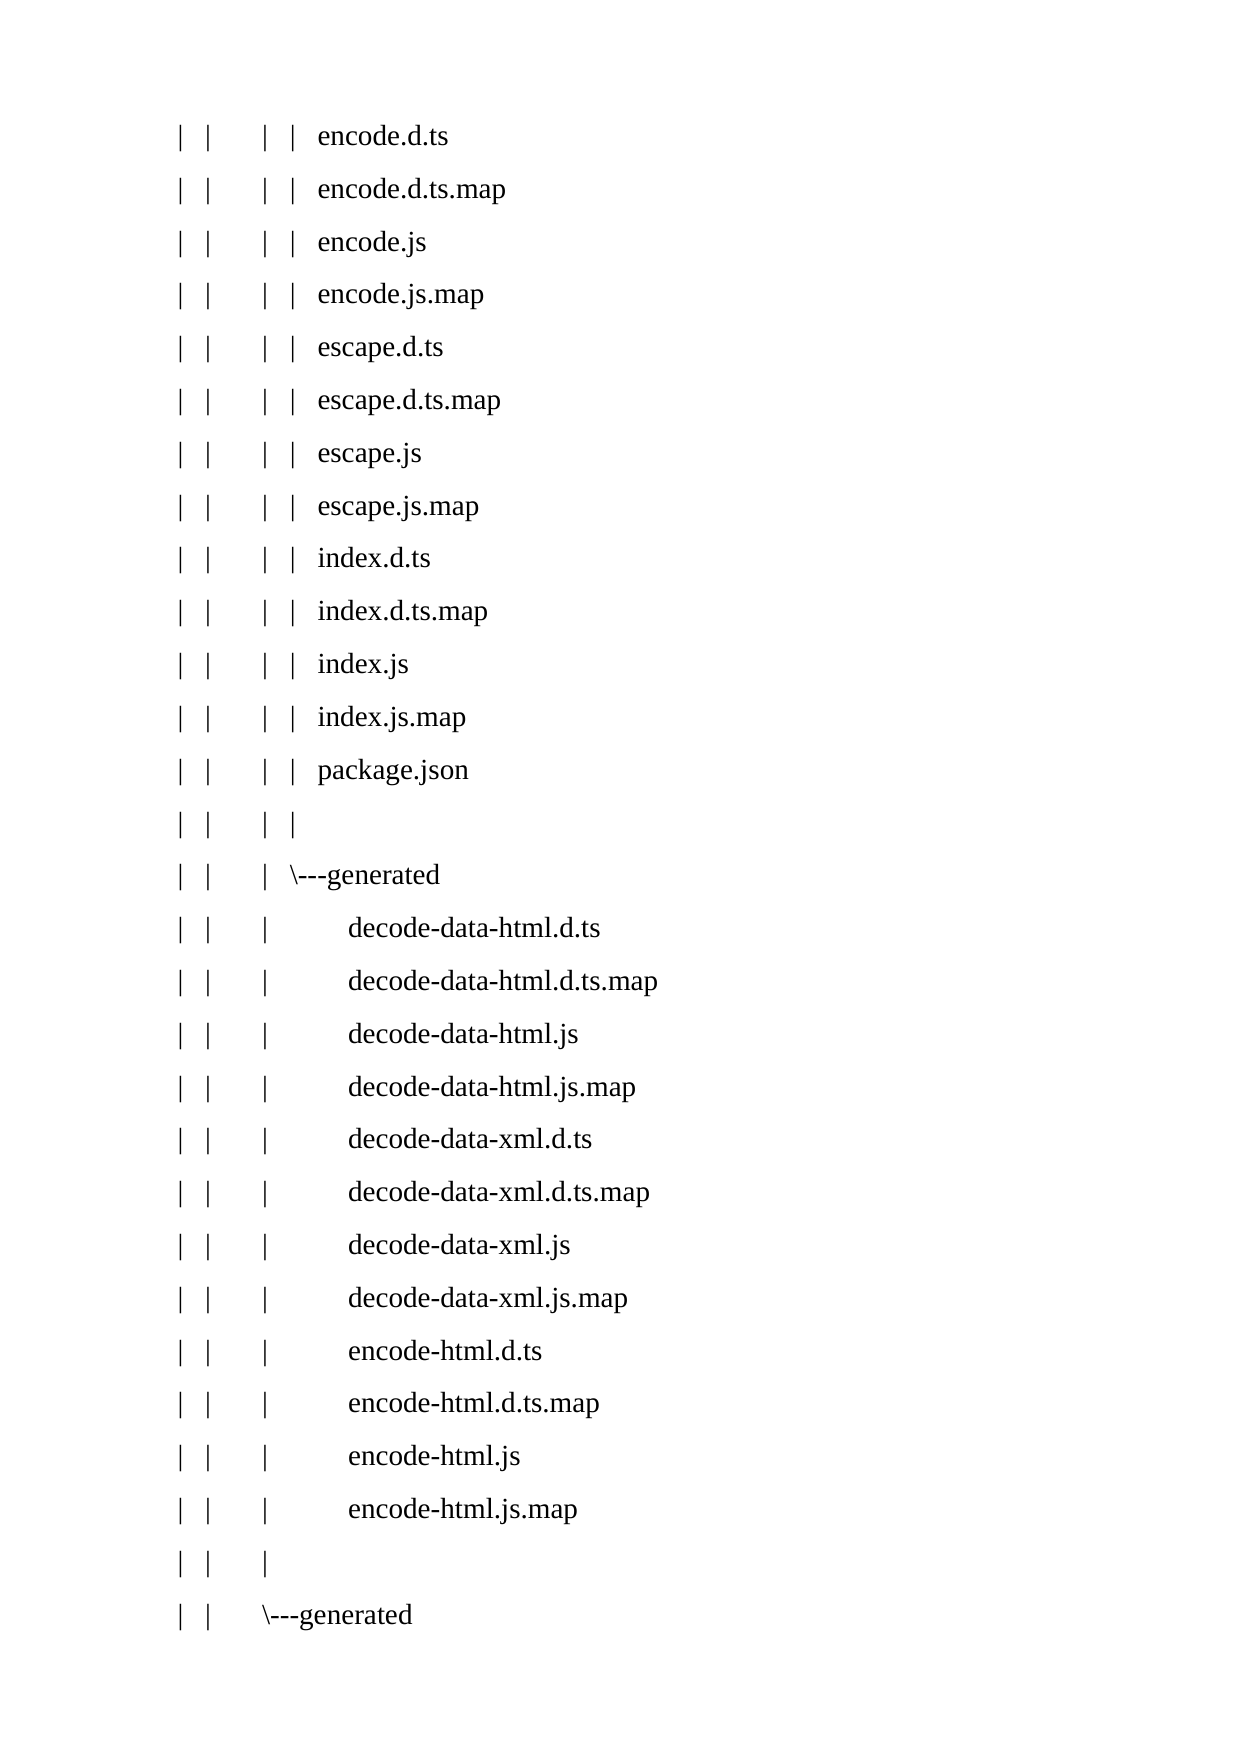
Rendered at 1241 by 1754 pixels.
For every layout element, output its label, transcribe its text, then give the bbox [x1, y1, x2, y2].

text | | | | encode.js.map [177, 277, 1152, 310]
text | | | | [177, 805, 1152, 838]
text | | \---generated [177, 1597, 1152, 1630]
text | | | | escape.d.ts.map [177, 382, 1152, 416]
text | | | \---generated [177, 857, 1152, 891]
text | | | decode-data-html.js [177, 1016, 1152, 1049]
text | | | | package.json [177, 752, 1152, 785]
text | | | encode-html.js [177, 1438, 1152, 1472]
text | | | encode-html.js.map [177, 1491, 1152, 1525]
text | | | decode-data-xml.d.ts [177, 1122, 1152, 1155]
text | | | | escape.d.ts [177, 329, 1152, 363]
text | | | decode-data-xml.js.map [177, 1280, 1152, 1313]
text | | | | escape.js.map [177, 488, 1152, 521]
text | | | [177, 1544, 1152, 1578]
text | | | | index.d.ts [177, 541, 1152, 574]
text | | | decode-data-html.d.ts.map [177, 963, 1152, 997]
text | | | decode-data-xml.d.ts.map [177, 1174, 1152, 1208]
text | | | decode-data-html.d.ts [177, 910, 1152, 944]
text | | | decode-data-html.js.map [177, 1069, 1152, 1102]
text | | | | escape.js [177, 435, 1152, 468]
text | | | | index.js [177, 646, 1152, 680]
text | | | | encode.d.ts.map [177, 171, 1152, 204]
text | | | | index.d.ts.map [177, 593, 1152, 627]
text | | | encode-html.d.ts [177, 1333, 1152, 1366]
text | | | decode-data-xml.js [177, 1227, 1152, 1261]
text | | | | encode.d.ts [177, 118, 1152, 152]
text | | | | encode.js [177, 224, 1152, 257]
text | | | | index.js.map [177, 699, 1152, 733]
text | | | encode-html.d.ts.map [177, 1386, 1152, 1419]
